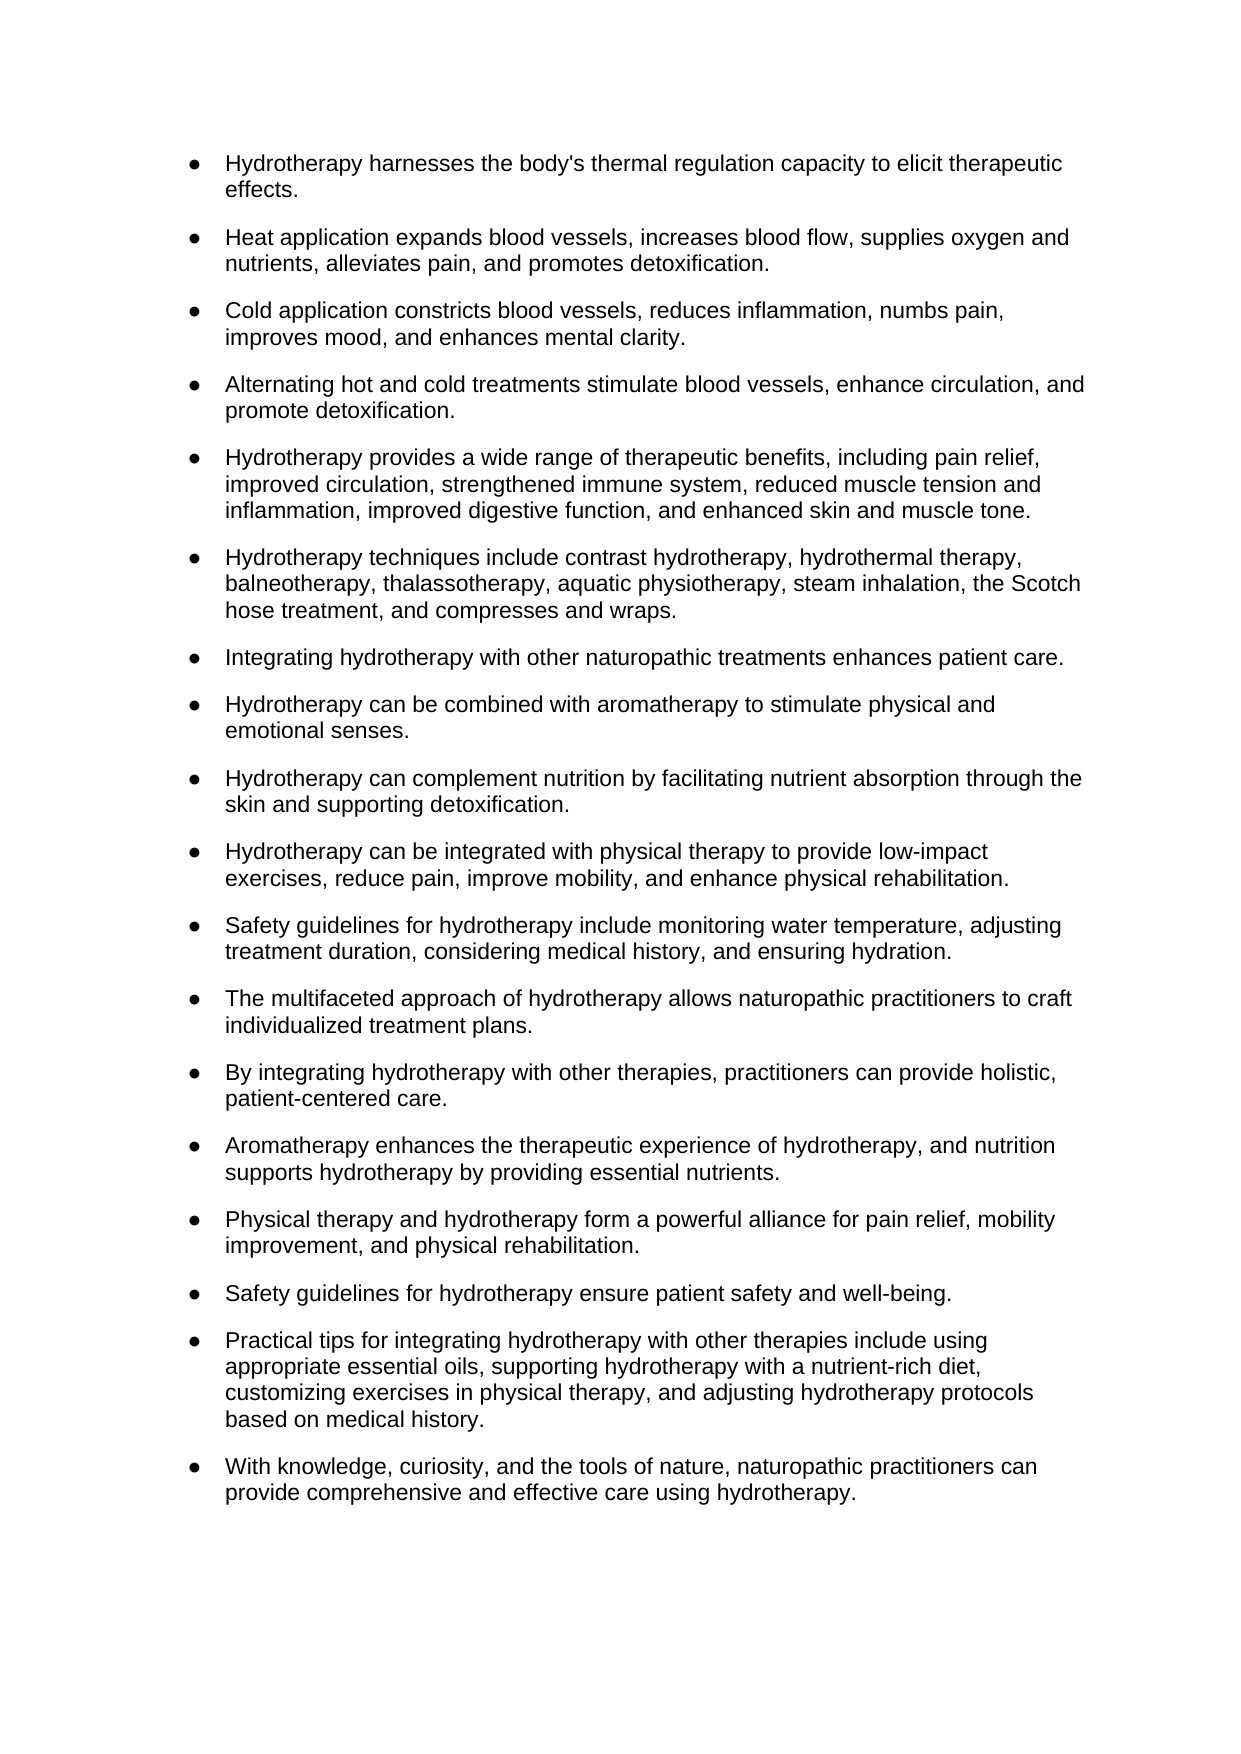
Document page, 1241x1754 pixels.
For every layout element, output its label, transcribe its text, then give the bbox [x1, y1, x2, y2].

list Cold application constricts blood vessels, reduces inflammation, numbs pain, improves mood, and enhances mental clarity. [187, 297, 1090, 350]
list Hydrotherapy can complement nutrition by facilitating nutrient absorption through the skin and supporting detoxification. [187, 765, 1090, 817]
list With knowledge, curiosity, and the tools of nature, naturopathic practitioners can provide comprehensive and effective care using hydrotherapy. [187, 1453, 1090, 1506]
list Integrating hydrotherapy with other naturopathic treatments enhances patient care. [187, 644, 1090, 670]
list Heat application expands blood vessels, increases blood flow, supplies oxygen and nutrients, alleviates pain, and promotes detoxification. [187, 223, 1090, 276]
list Physical therapy and hydrotherapy form a powerful alliance for pain relief, mobility improvement, and physical rehabilitation. [187, 1206, 1090, 1259]
list Hydrotherapy provides a wide range of therapeutic benefits, including pain relief, improved circulation, strengthened immune system, reduced muscle tension and inflammation, improved digestive function, and enhanced skin and muscle tone. [187, 444, 1090, 523]
list The multifaceted approach of hydrotherapy allows naturopathic practitioners to craft individualized treatment plans. [187, 985, 1090, 1038]
list Hydrotherapy can be integrated with physical therapy to provide low-impact exercises, reduce pain, improve mobility, and enhance physical rehabilitation. [187, 838, 1090, 891]
list Hydrotherapy can be combined with aromatherapy to stimulate physical and emotional senses. [187, 691, 1090, 744]
list Hydrotherapy harnesses the body's thermal regulation capacity to elicit therapeutic effects. [187, 150, 1090, 203]
list Hydrotherapy techniques include contrast hydrotherapy, hydrothermal therapy, balneotherapy, thalassotherapy, aquatic physiotherapy, steam inhalation, the Scotch hose treatment, and compresses and wraps. [187, 544, 1090, 623]
list By integrating hydrotherapy with other therapies, practitioners can provide holistic, patient-centered care. [187, 1059, 1090, 1112]
list Practical tips for integrating hydrotherapy with other therapies include using appropriate essential oils, supporting hydrotherapy with a nutrient-rich diet, customizing exercises in physical therapy, and adjusting hydrotherapy protocols based on medical history. [187, 1327, 1090, 1432]
list Safety guidelines for hydrotherapy ensure patient safety and well-being. [187, 1279, 1090, 1306]
list Safety guidelines for hydrotherapy include monitoring water temperature, adjusting treatment duration, considering medical history, and ensuring hydration. [187, 912, 1090, 964]
list Alternating hot and cold treatments stimulate blood vessels, enhance circulation, and promote detoxification. [187, 371, 1090, 423]
list Aromatherapy enhances the therapeutic experience of hydrotherapy, and nutrition supports hydrotherapy by providing essential nutrients. [187, 1132, 1090, 1185]
